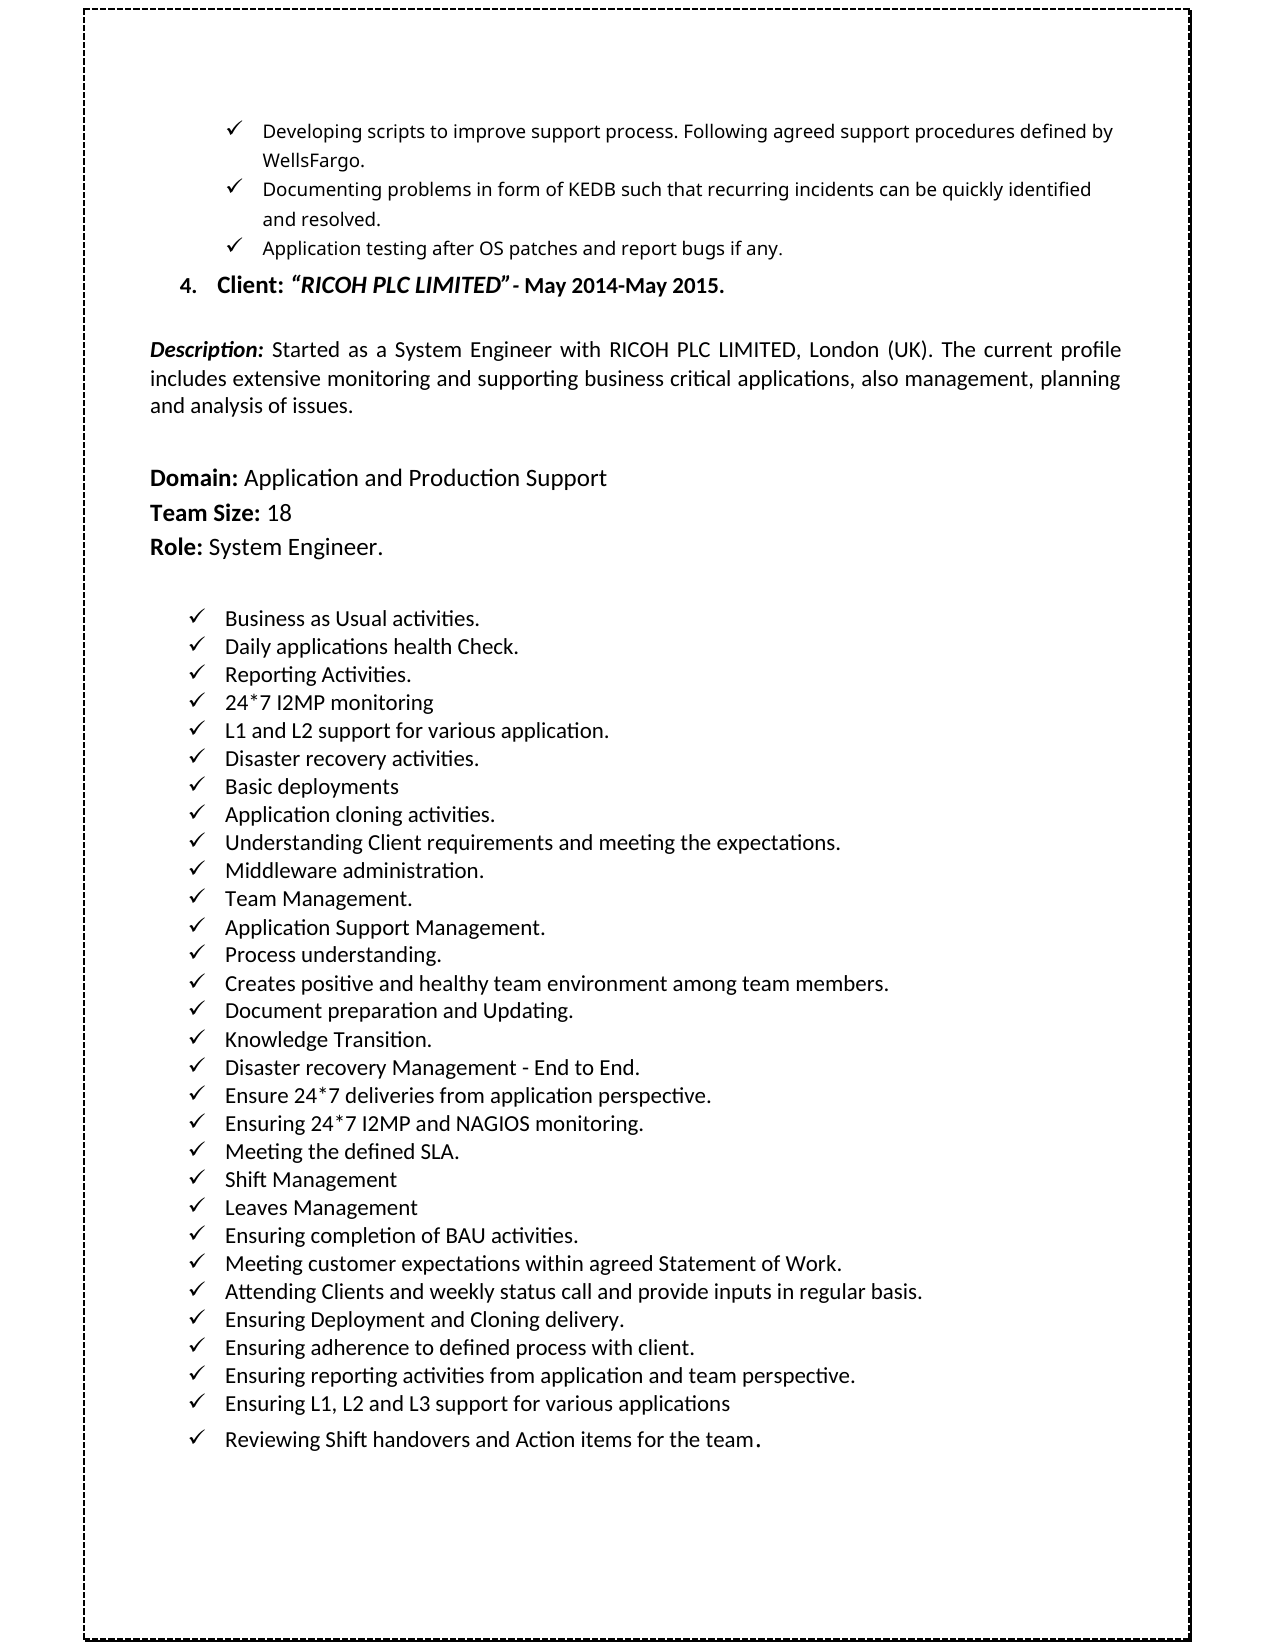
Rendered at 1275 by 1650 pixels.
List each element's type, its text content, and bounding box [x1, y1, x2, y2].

list Leaves Management [187, 1193, 1123, 1221]
list Daily applications health Check. [187, 632, 1123, 660]
text Role: System Engineer. [150, 531, 1123, 562]
list Ensuring Deployment and Cloning delivery. [187, 1305, 1123, 1333]
list Reporting Activities. [187, 660, 1123, 688]
list Shift Management [187, 1165, 1123, 1193]
list Basic deployments [187, 772, 1123, 801]
list Ensuring reporting activities from application and team perspective. [187, 1361, 1123, 1389]
list Middleware administration. [187, 857, 1123, 884]
list Understanding Client requirements and meeting the expectations. [187, 828, 1123, 857]
list Meeting customer expectations within agreed Statement of Work. [187, 1249, 1123, 1277]
text Team Size: 18 [150, 497, 1123, 527]
list L1 and L2 support for various application. [187, 716, 1123, 744]
list Reviewing Shift handovers and Action items for the team. [187, 1421, 1123, 1455]
list Disaster recovery activities. [187, 744, 1123, 772]
text Description: Started as a System Engineer with RICOH PLC LIMITED, London (UK). The current profile includes extensive monitoring and supporting business critical applications, also management, planning and analysis of issues. [150, 336, 1123, 420]
list Ensuring L1, L2 and L3 support for various applications [187, 1389, 1123, 1417]
list Business as Usual activities. [187, 604, 1123, 632]
list Team Management. [187, 884, 1123, 913]
list Application Support Management. [187, 913, 1123, 941]
text Domain: Application and Production Support [150, 462, 1123, 493]
list Developing scripts to improve support process. Following agreed support procedures defined by WellsFargo. [225, 118, 1123, 173]
list 24*7 I2MP monitoring [187, 688, 1123, 716]
list Process understanding. [187, 941, 1123, 969]
list Application cloning activities. [187, 801, 1123, 828]
list Ensure 24*7 deliveries from application perspective. [187, 1081, 1123, 1109]
list Ensuring adherence to defined process with client. [187, 1333, 1123, 1361]
list Document preparation and Updating. [187, 997, 1123, 1025]
list Client: “RICOH PLC LIMITED”- May 2014-May 2015. [179, 269, 1123, 299]
list Application testing after OS patches and report bugs if any. [225, 235, 1123, 261]
list Ensuring completion of BAU activities. [187, 1221, 1123, 1249]
list Documenting problems in form of KEDB such that recurring incidents can be quickly identified and resolved. [225, 177, 1123, 232]
list Knowledge Transition. [187, 1025, 1123, 1053]
list Disaster recovery Management - End to End. [187, 1053, 1123, 1081]
list Attending Clients and weekly status call and provide inputs in regular basis. [187, 1277, 1123, 1305]
list Creates positive and healthy team environment among team members. [187, 969, 1123, 997]
list Ensuring 24*7 I2MP and NAGIOS monitoring. [187, 1109, 1123, 1137]
list Meeting the defined SLA. [187, 1137, 1123, 1165]
